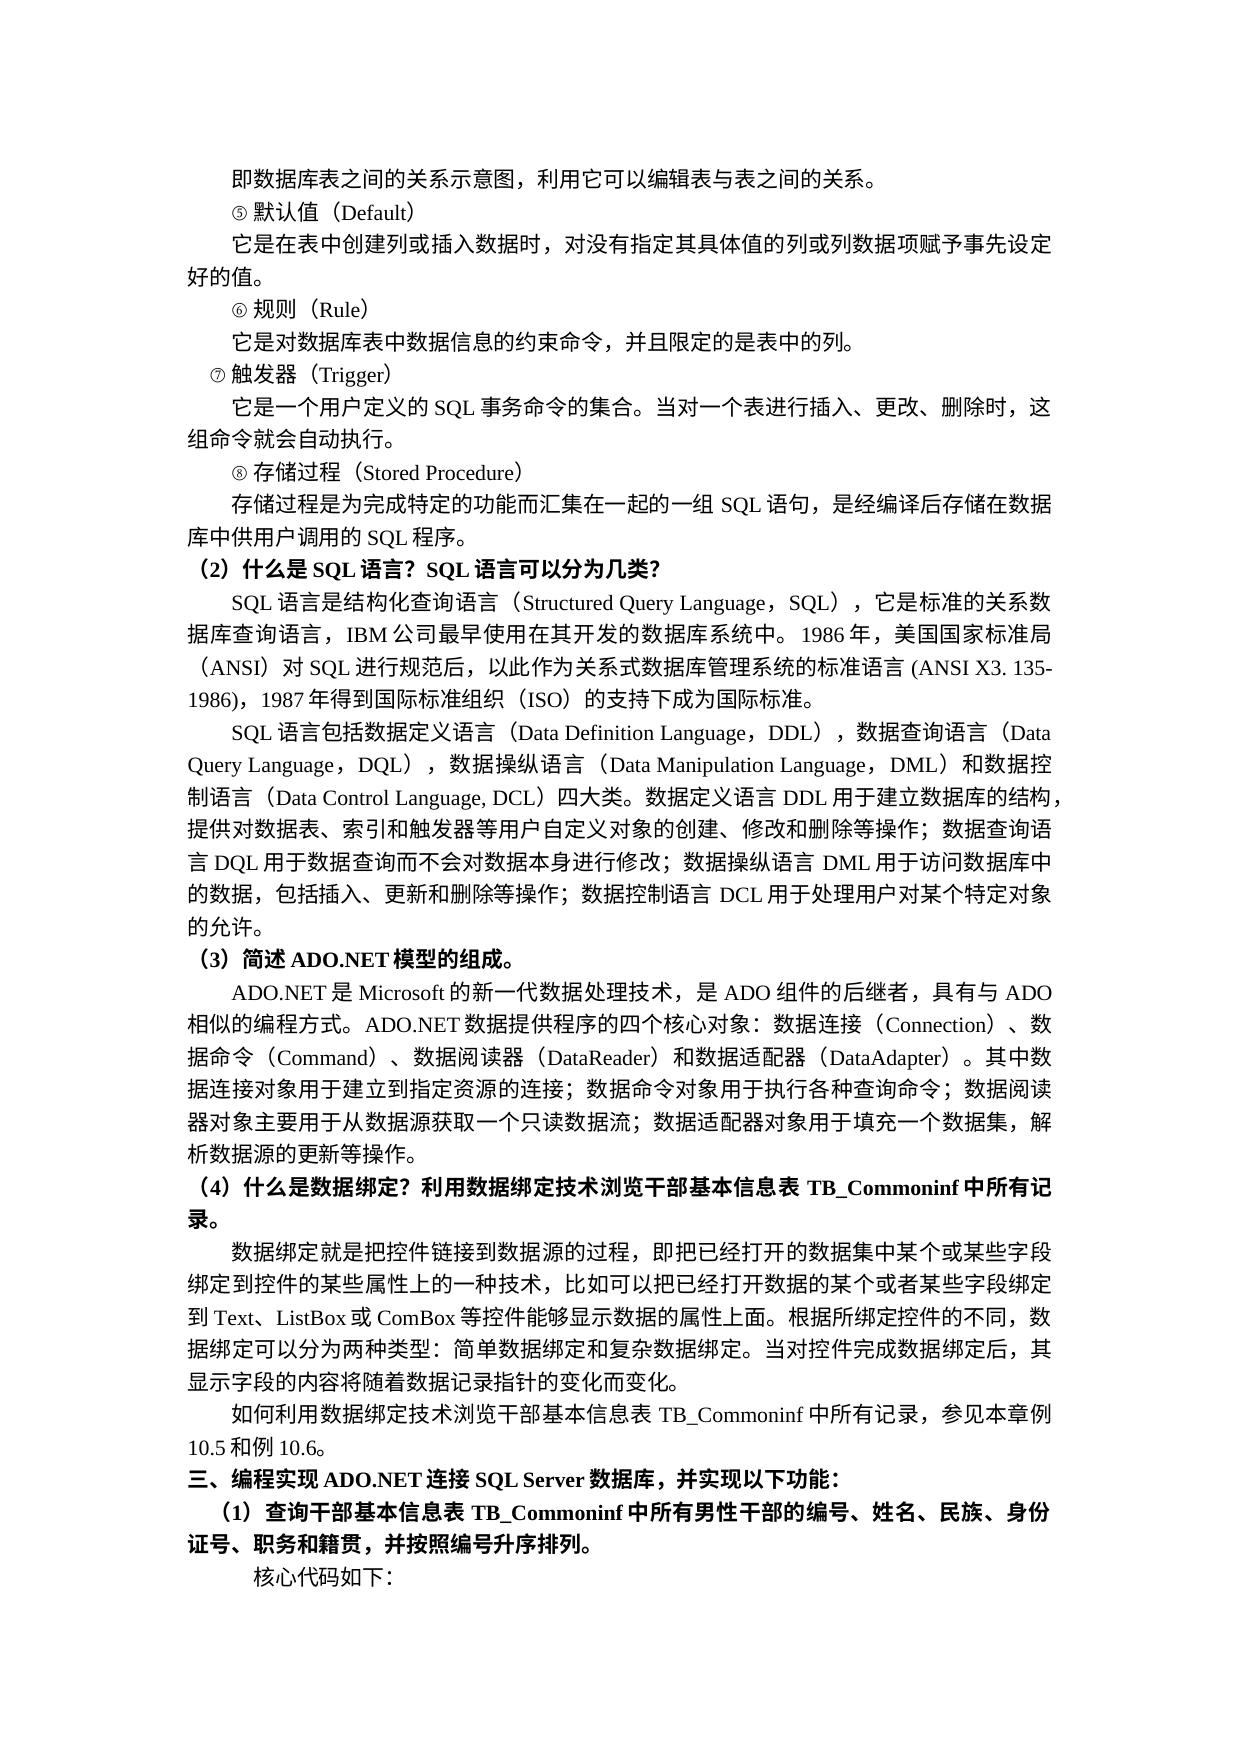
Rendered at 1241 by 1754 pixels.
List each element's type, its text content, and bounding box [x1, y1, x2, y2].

text 它是在表中创建列或插入数据时，对没有指定其具体值的列或列数据项赋予事先设定好的值。 [187, 227, 1053, 292]
text （4）什么是数据绑定？利用数据绑定技术浏览干部基本信息表TB_Commoninf中所有记录。 [187, 1169, 1053, 1234]
text （2）什么是SQL语言？SQL语言可以分为几类？ [187, 552, 1053, 584]
text 它是一个用户定义的SQL事务命令的集合。当对一个表进行插入、更改、删除时，这组命令就会自动执行。 [187, 389, 1053, 454]
text 三、编程实现ADO.NET连接SQL Server数据库，并实现以下功能： [187, 1462, 1053, 1494]
text SQL语言包括数据定义语言（Data Definition Language，DDL），数据查询语言（Data Query Language，DQL），数据操纵语言（Data Manipulation Language，DML）和数据控制语言（Data Control Language, DCL）四大类。数据定义语言DDL用于建立数据库的结构，提供对数据表、索引和触发器等用户自定义对象的创建、修改和删除等操作；数据查询语言DQL用于数据查询而不会对数据本身进行修改；数据操纵语言DML用于访问数据库中的数据，包括插入、更新和删除等操作；数据控制语言DCL用于处理用户对某个特定对象的允许。 [187, 714, 1053, 942]
text ⑥ 规则（Rule） [187, 292, 1053, 324]
text 如何利用数据绑定技术浏览干部基本信息表TB_Commoninf中所有记录，参见本章例10.5和例10.6。 [187, 1397, 1053, 1462]
text 即数据库表之间的关系示意图，利用它可以编辑表与表之间的关系。 [187, 162, 1053, 194]
text 它是对数据库表中数据信息的约束命令，并且限定的是表中的列。 ⑦ 触发器（Trigger） [187, 324, 1053, 389]
text 存储过程是为完成特定的功能而汇集在一起的一组SQL语句，是经编译后存储在数据库中供用户调用的SQL程序。 [187, 487, 1053, 552]
text SQL语言是结构化查询语言（Structured Query Language，SQL），它是标准的关系数据库查询语言，IBM公司最早使用在其开发的数据库系统中。1986年，美国国家标准局（ANSI）对SQL进行规范后，以此作为关系式数据库管理系统的标准语言 (ANSI X3. 135-1986)，1987年得到国际标准组织（ISO）的支持下成为国际标准。 [187, 584, 1053, 714]
text ⑤ 默认值（Default） [187, 194, 1053, 227]
text 核心代码如下： [187, 1559, 1053, 1592]
text （3）简述ADO.NET模型的组成。 [187, 942, 1053, 974]
text 数据绑定就是把控件链接到数据源的过程，即把已经打开的数据集中某个或某些字段绑定到控件的某些属性上的一种技术，比如可以把已经打开数据的某个或者某些字段绑定到Text、ListBox或ComBox等控件能够显示数据的属性上面。根据所绑定控件的不同，数据绑定可以分为两种类型：简单数据绑定和复杂数据绑定。当对控件完成数据绑定后，其显示字段的内容将随着数据记录指针的变化而变化。 [187, 1234, 1053, 1397]
text （1）查询干部基本信息表TB_Commoninf中所有男性干部的编号、姓名、民族、身份证号、职务和籍贯，并按照编号升序排列。 [187, 1494, 1053, 1559]
text ⑧ 存储过程（Stored Procedure） [187, 454, 1053, 487]
text ADO.NET是Microsoft的新一代数据处理技术，是ADO组件的后继者，具有与ADO相似的编程方式。ADO.NET数据提供程序的四个核心对象：数据连接（Connection）、数据命令（Command）、数据阅读器（DataReader）和数据适配器（DataAdapter）。其中数据连接对象用于建立到指定资源的连接；数据命令对象用于执行各种查询命令；数据阅读器对象主要用于从数据源获取一个只读数据流；数据适配器对象用于填充一个数据集，解析数据源的更新等操作。 [187, 974, 1053, 1169]
